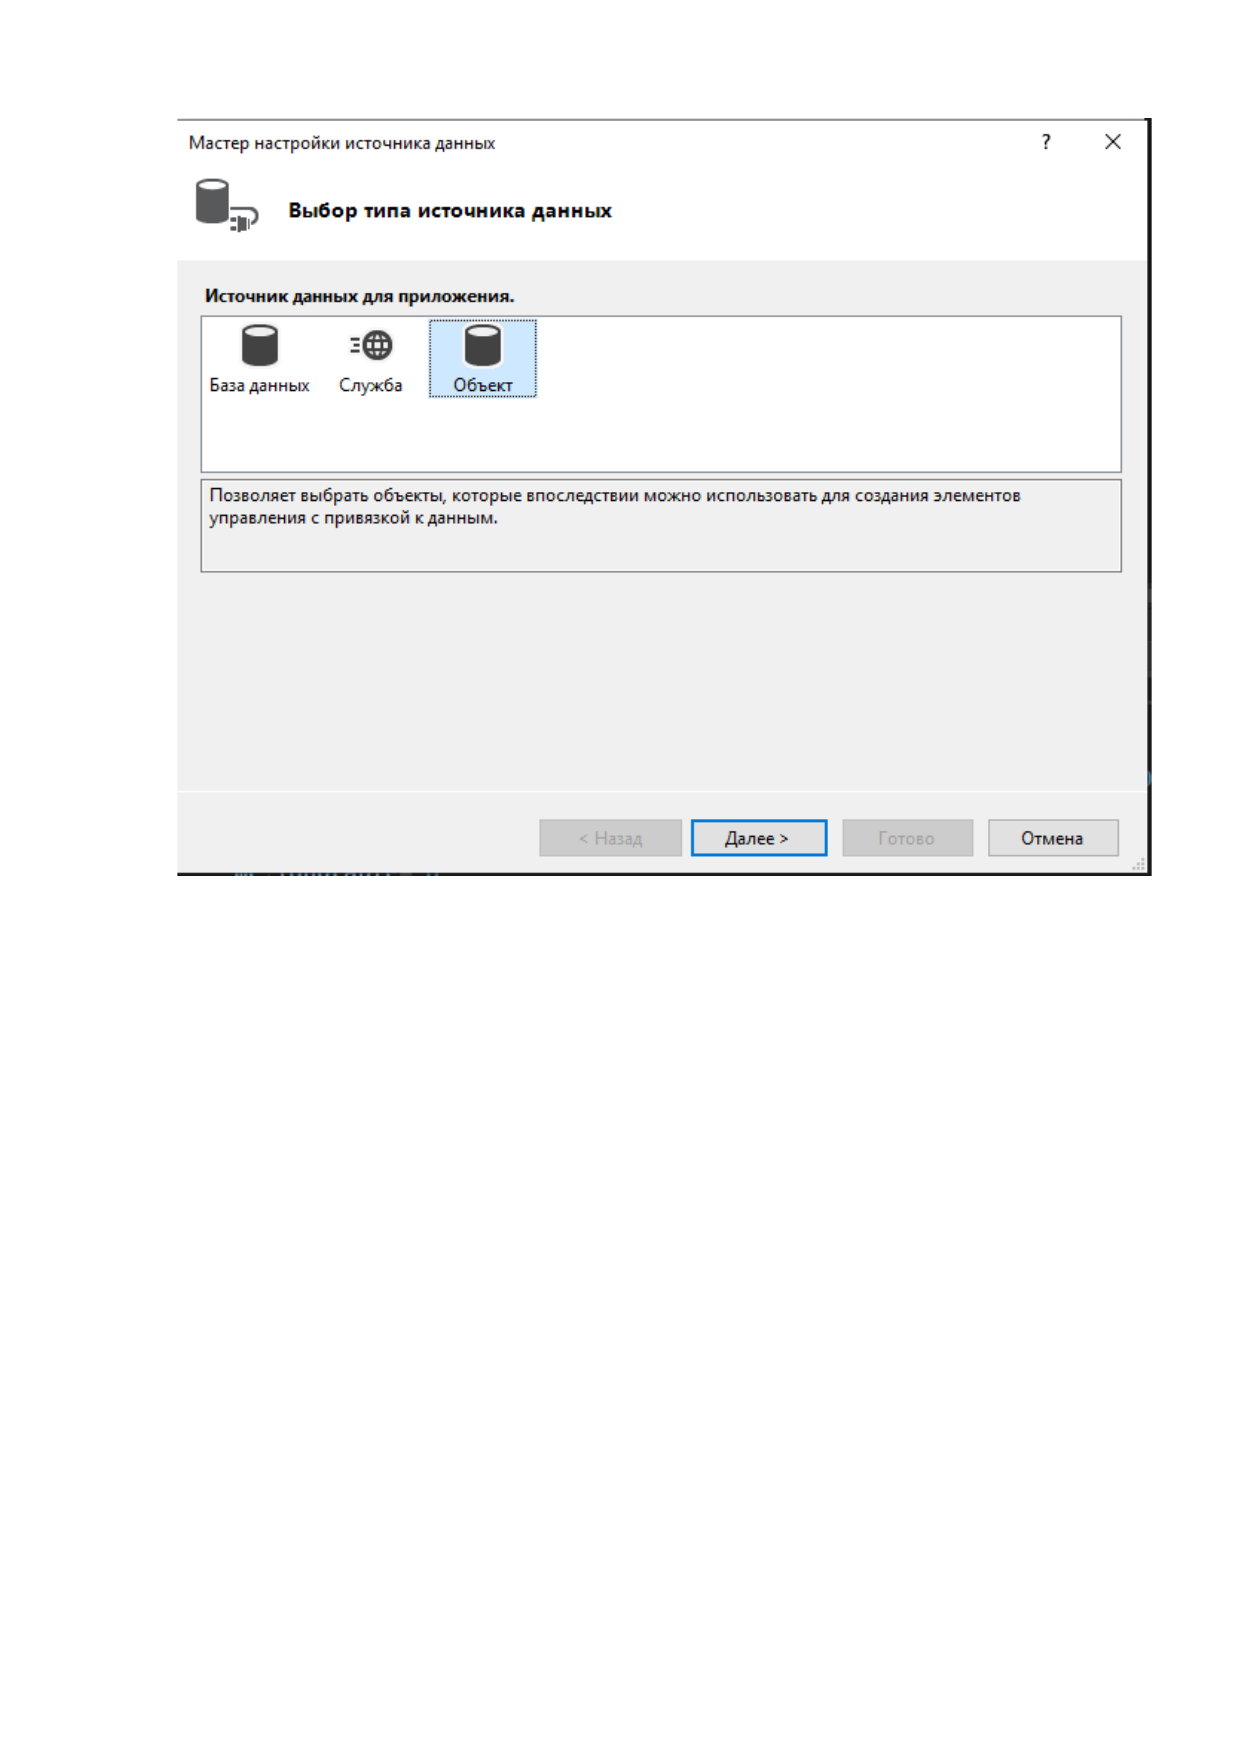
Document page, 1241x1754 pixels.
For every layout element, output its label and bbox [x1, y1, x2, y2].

picture [177, 118, 1152, 876]
